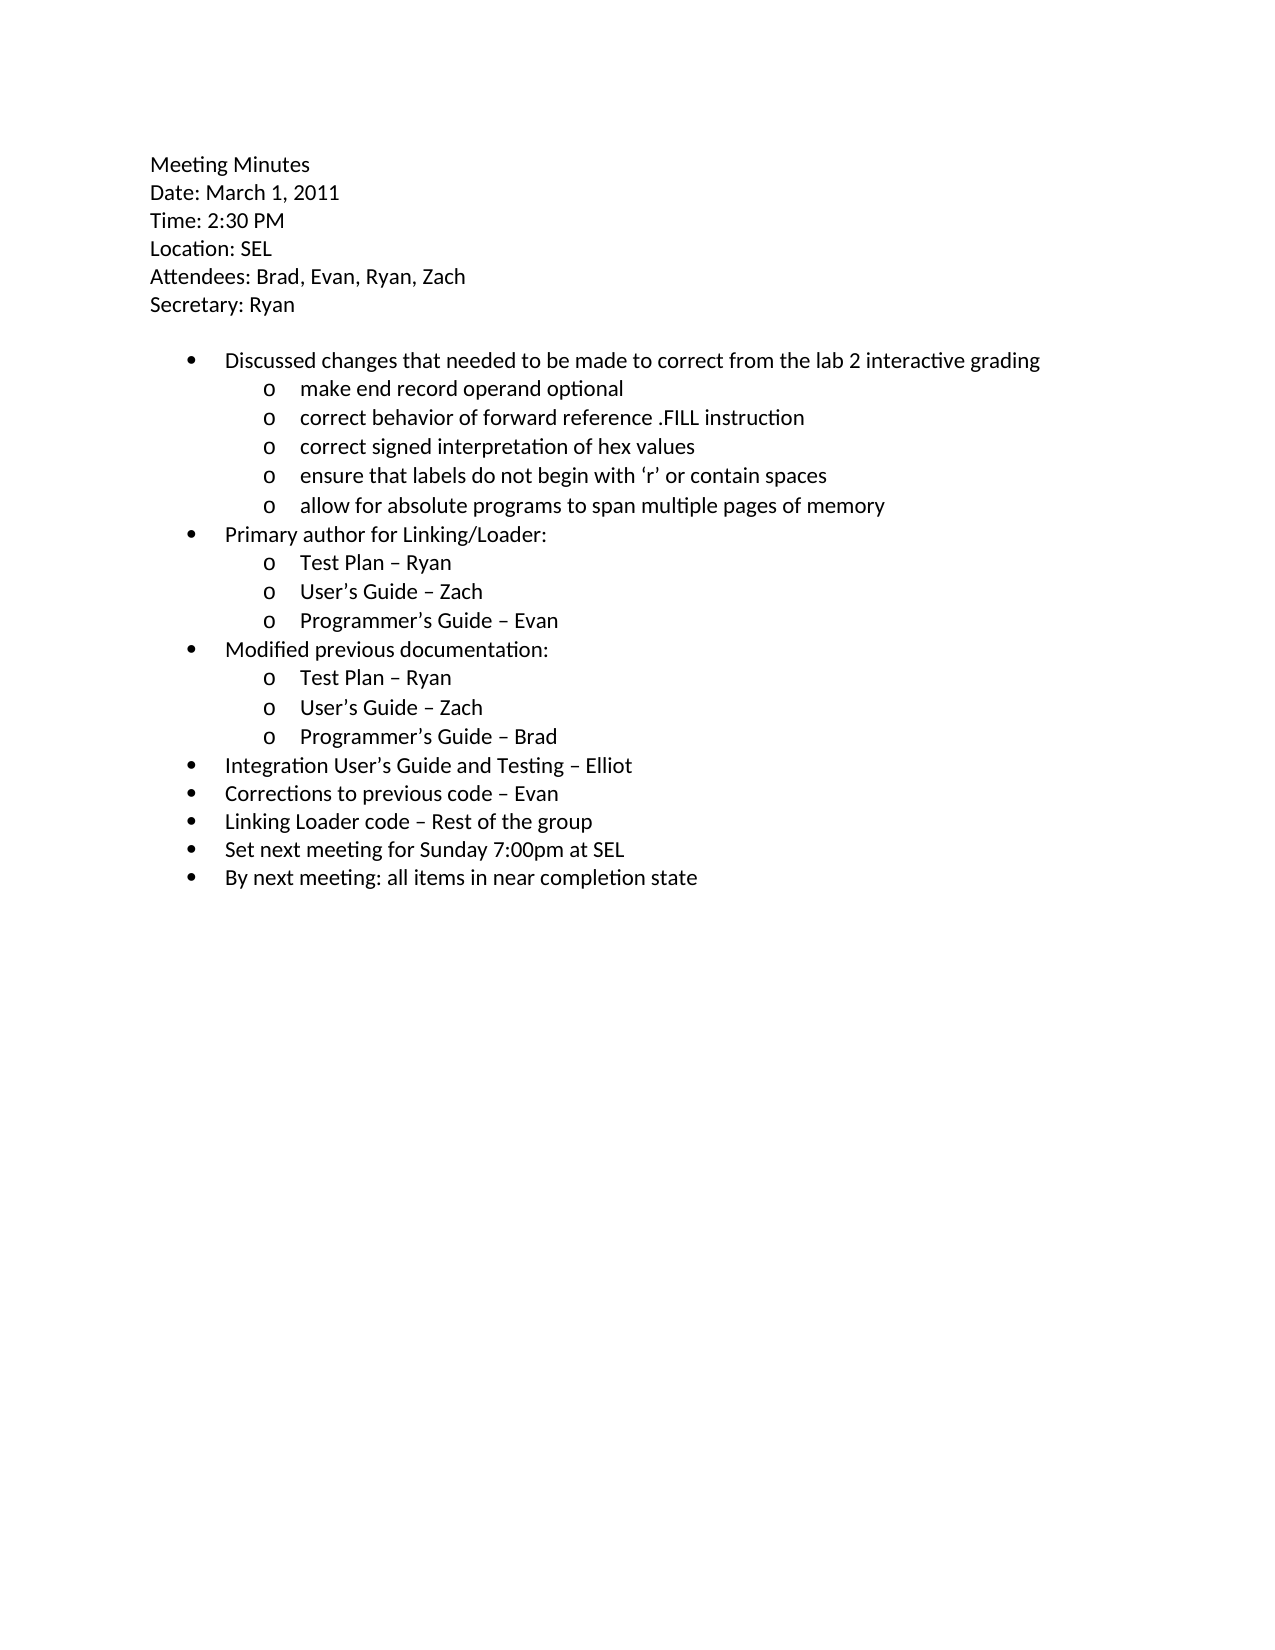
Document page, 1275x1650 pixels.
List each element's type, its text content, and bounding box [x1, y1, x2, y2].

list Programmer’s Guide – Evan [262, 606, 1125, 636]
text Secretary: Ryan [150, 290, 1125, 318]
list Discussed changes that needed to be made to correct from the lab 2 interactive grading [187, 346, 1125, 374]
list Test Plan – Ryan [262, 548, 1125, 577]
list correct behavior of forward reference .FILL instruction [262, 403, 1125, 432]
list Test Plan – Ryan [262, 663, 1125, 693]
list Integration User’s Guide and Testing – Elliot [187, 751, 1125, 779]
text Time: 2:30 PM [150, 206, 1125, 234]
list Primary author for Linking/Loader: [187, 520, 1125, 548]
text Date: March 1, 2011 [150, 178, 1125, 206]
list Programmer’s Guide – Brad [262, 722, 1125, 751]
list User’s Guide – Zach [262, 577, 1125, 606]
list allow for absolute programs to span multiple pages of memory [262, 491, 1125, 520]
list Linking Loader code – Rest of the group [187, 807, 1125, 835]
list correct signed interpretation of hex values [262, 432, 1125, 462]
list Modified previous documentation: [187, 636, 1125, 663]
list ensure that labels do not begin with ‘r’ or contain spaces [262, 462, 1125, 491]
list By next meeting: all items in near completion state [187, 863, 1125, 891]
text Attendees: Brad, Evan, Ryan, Zach [150, 262, 1125, 290]
text Location: SEL [150, 234, 1125, 262]
list Corrections to previous code – Evan [187, 779, 1125, 807]
text Meeting Minutes [150, 150, 1125, 178]
list Set next meeting for Sunday 7:00pm at SEL [187, 835, 1125, 863]
list User’s Guide – Zach [262, 693, 1125, 722]
list make end record operand optional [262, 374, 1125, 403]
